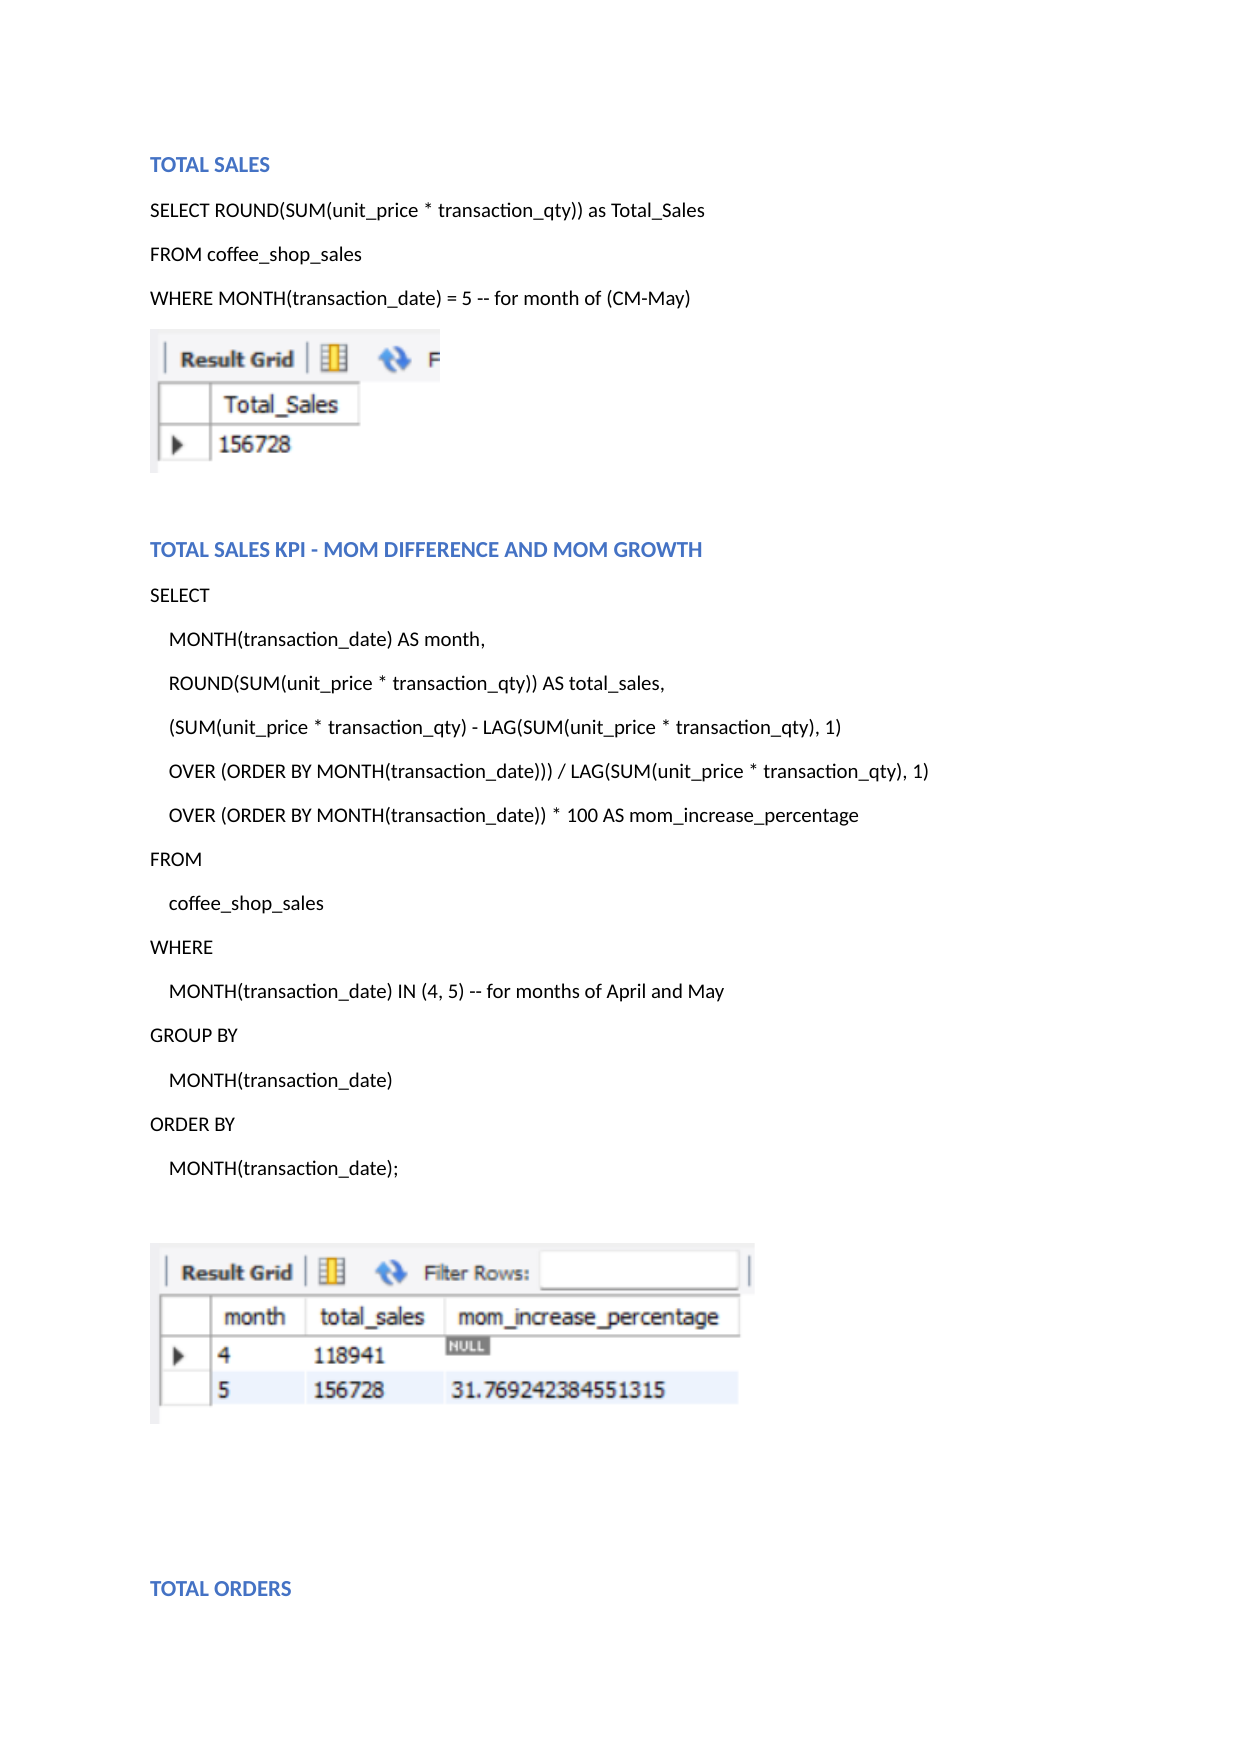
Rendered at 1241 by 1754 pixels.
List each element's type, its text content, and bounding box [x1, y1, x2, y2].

text SELECT ROUND(SUM(unit_price * transaction_qty)) as Total_Sales [150, 197, 1090, 222]
text ROUND(SUM(unit_price * transaction_qty)) AS total_sales, [150, 670, 1090, 696]
text TOTAL ORDERS [150, 1574, 1090, 1603]
text MONTH(transaction_date) AS month, [150, 626, 1090, 652]
text TOTAL SALES [150, 150, 1090, 178]
text MONTH(transaction_date); [150, 1155, 1090, 1180]
text MONTH(transaction_date) [150, 1067, 1090, 1092]
text WHERE MONTH(transaction_date) = 5 -- for month of (CM-May) [150, 285, 1090, 310]
text coffee_shop_sales [150, 891, 1090, 916]
text FROM coffee_shop_sales [150, 241, 1090, 266]
text (SUM(unit_price * transaction_qty) - LAG(SUM(unit_price * transaction_qty), 1) [150, 714, 1090, 740]
picture [150, 1243, 755, 1424]
text ORDER BY [150, 1111, 1090, 1136]
text FROM [150, 846, 1090, 872]
text OVER (ORDER BY MONTH(transaction_date))) / LAG(SUM(unit_price * transaction_qty), 1) [150, 758, 1090, 784]
text OVER (ORDER BY MONTH(transaction_date)) * 100 AS mom_increase_percentage [150, 802, 1090, 828]
text TOTAL SALES KPI - MOM DIFFERENCE AND MOM GROWTH [150, 535, 1090, 563]
picture [150, 329, 440, 473]
text WHERE [150, 934, 1090, 960]
text GROUP BY [150, 1023, 1090, 1048]
text SELECT [150, 582, 1090, 607]
text MONTH(transaction_date) IN (4, 5) -- for months of April and May [150, 979, 1090, 1004]
